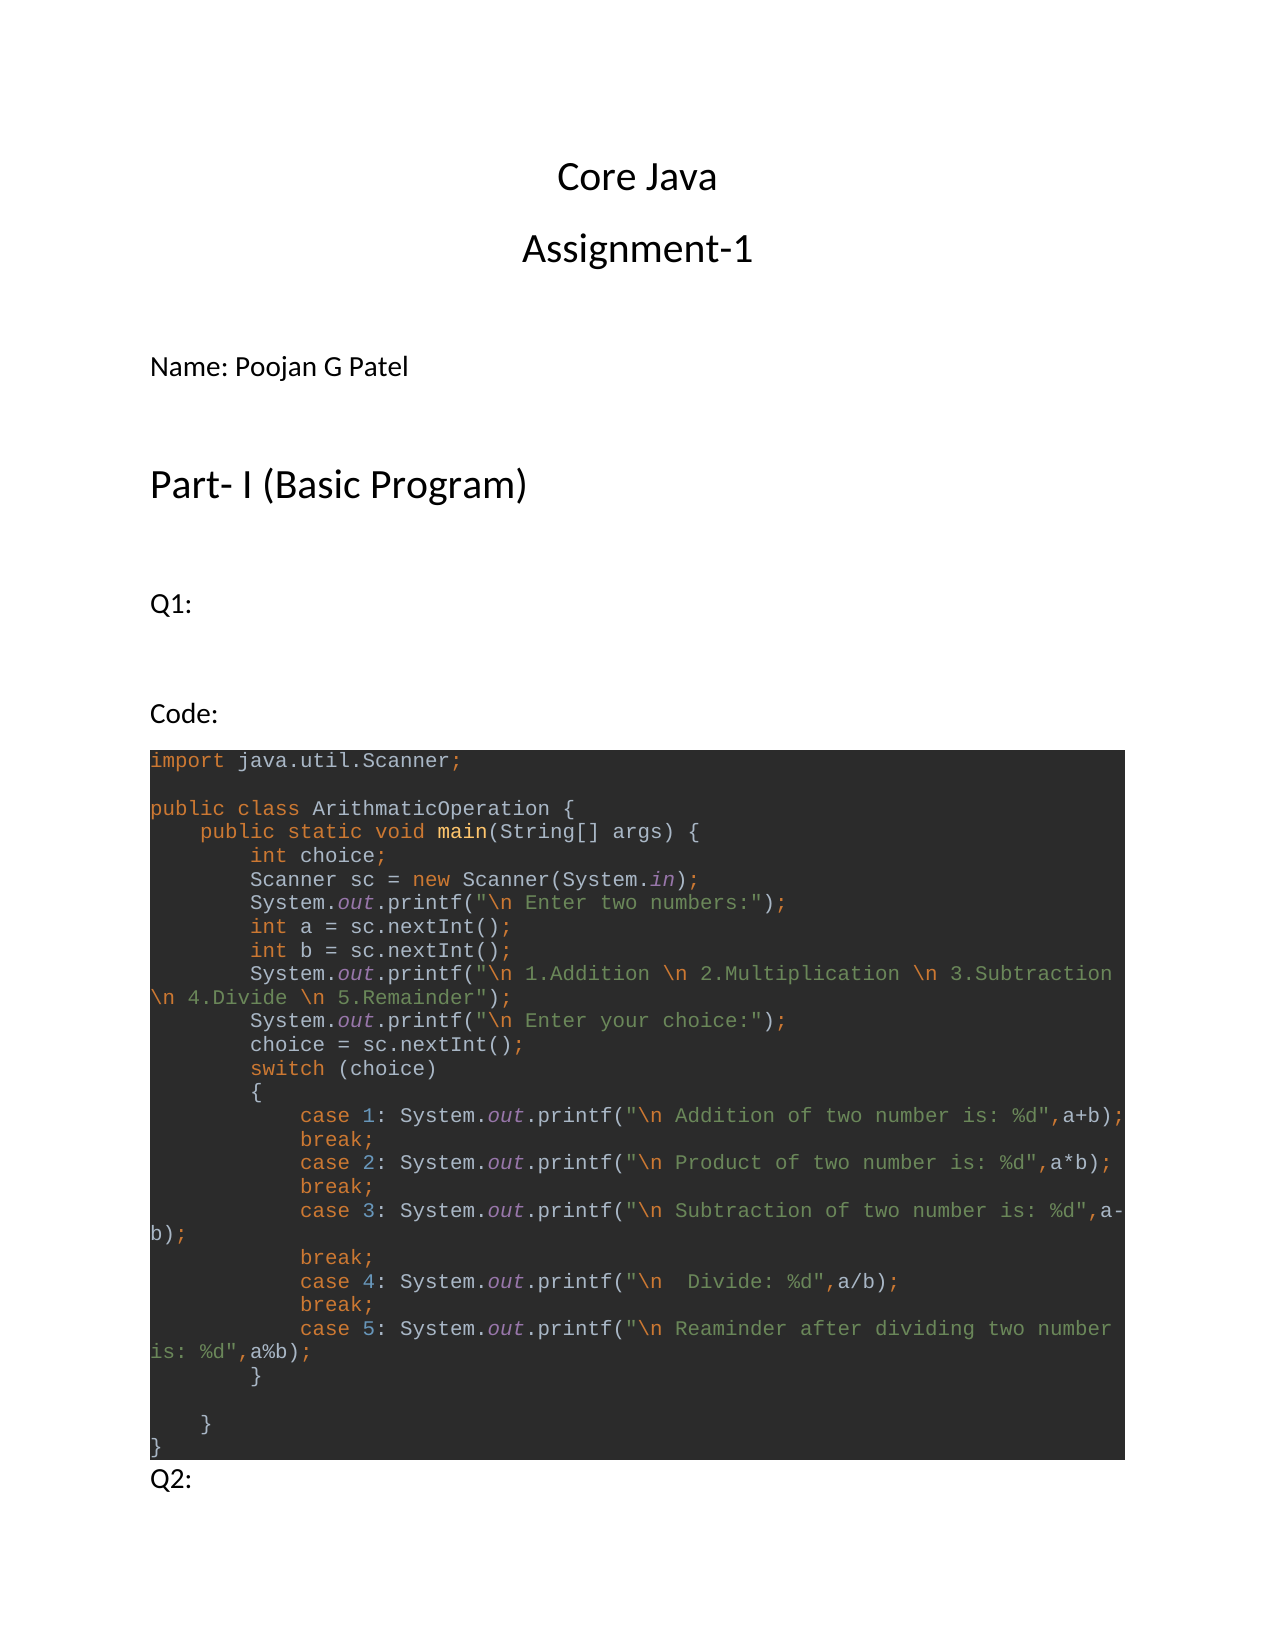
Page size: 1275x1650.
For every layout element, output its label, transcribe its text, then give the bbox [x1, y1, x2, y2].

text import java.util.Scanner; public class ArithmaticOperation { public static void main(String[] args) { int choice; Scanner sc = new Scanner(System.in); System.out.printf("\n Enter two numbers:"); int a = sc.nextInt(); int b = sc.nextInt(); System.out.printf("\n 1.Addition \n 2.Multiplication \n 3.Subtraction \n 4.Divide \n 5.Remainder"); System.out.printf("\n Enter your choice:"); choice = sc.nextInt(); switch (choice) { case 1: System.out.printf("\n Addition of two number is: %d",a+b); break; case 2: System.out.printf("\n Product of two number is: %d",a*b); break; case 3: System.out.printf("\n Subtraction of two number is: %d",a-b); break; case 4: System.out.printf("\n Divide: %d",a/b); break; case 5: System.out.printf("\n Reaminder after dividing two number is: %d",a%b); } } } [150, 750, 1125, 1460]
text Code: [150, 695, 1125, 731]
text Core Java [150, 150, 1125, 201]
text Part- I (Basic Program) [150, 458, 1125, 509]
text Assignment-1 [150, 222, 1125, 272]
text Q1: [150, 585, 1125, 621]
text Q2: [150, 1460, 1125, 1495]
text Name: Poojan G Patel [150, 348, 1125, 384]
